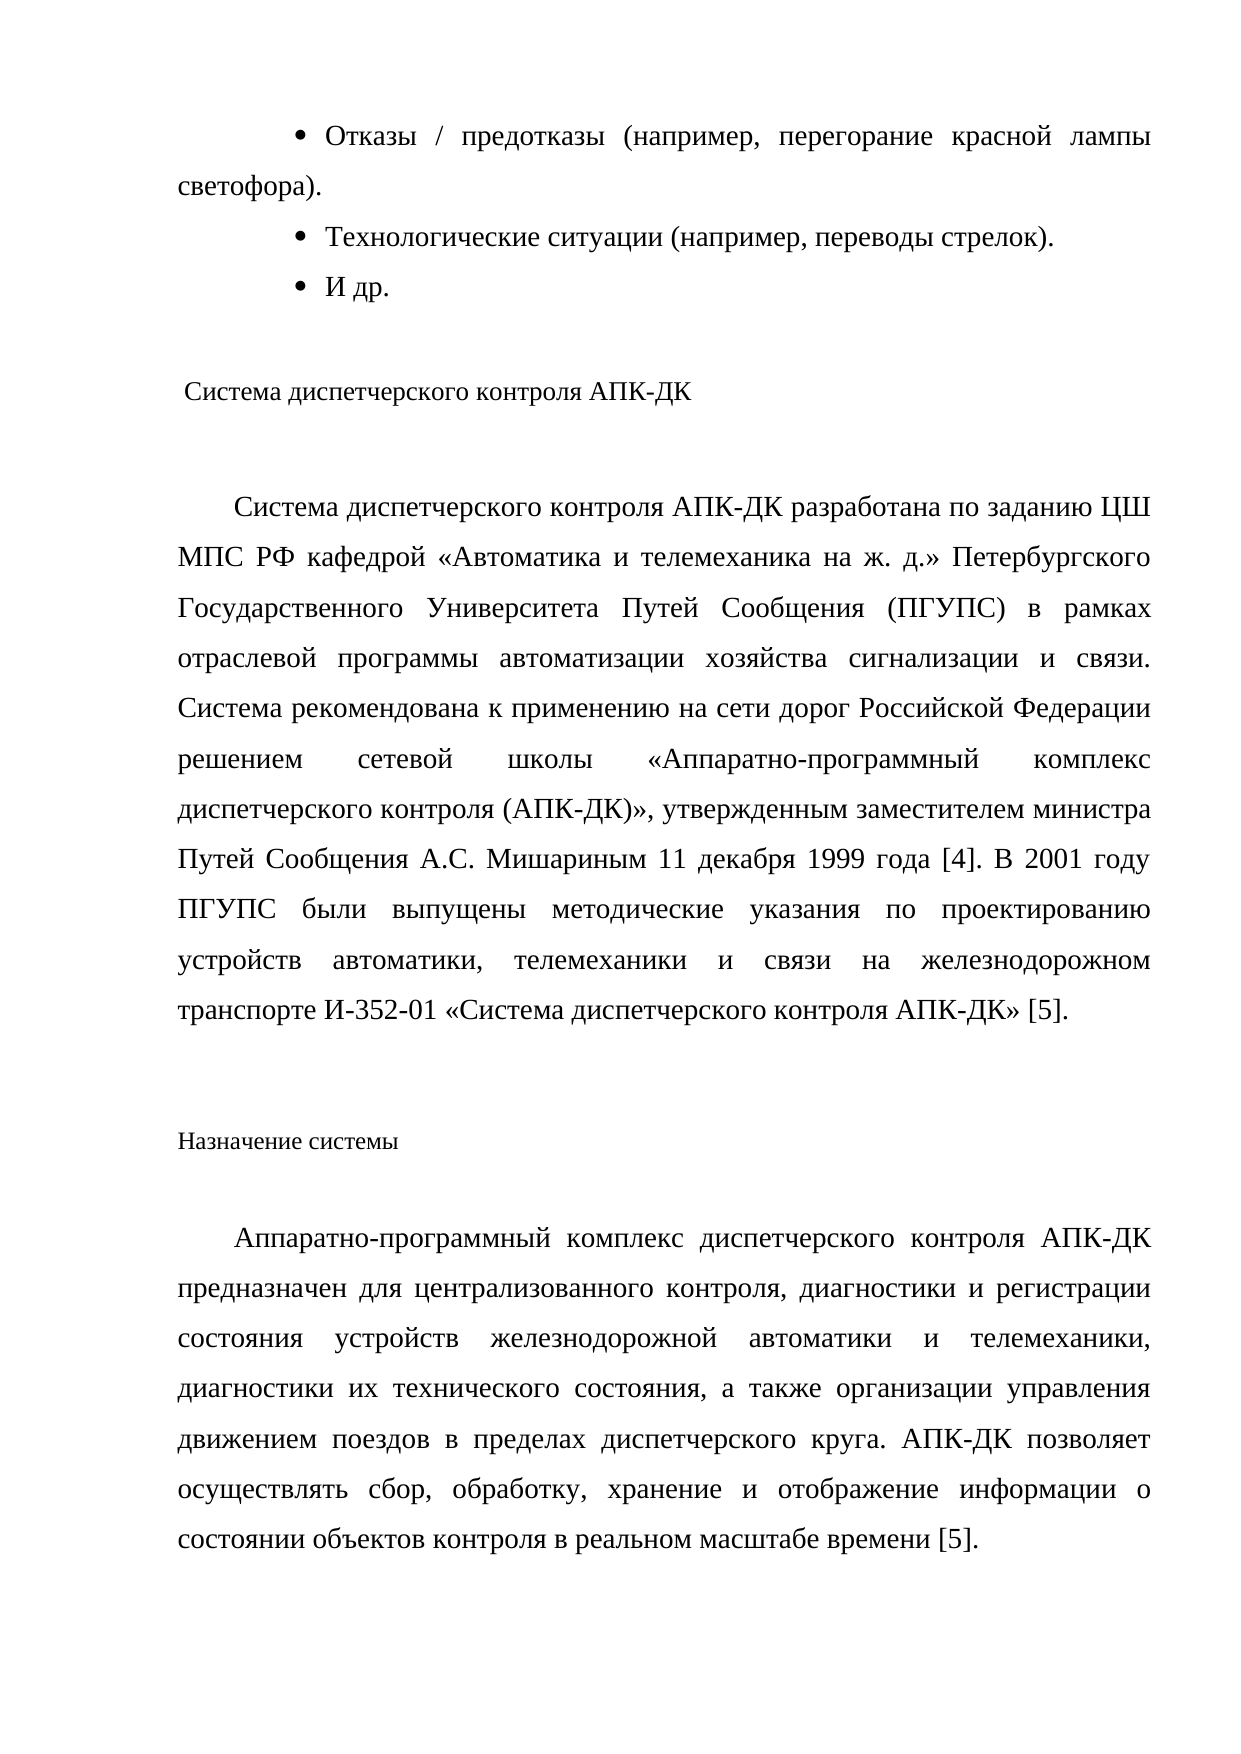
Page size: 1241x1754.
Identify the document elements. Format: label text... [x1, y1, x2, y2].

text Аппаратно-программный комплекс диспетчерского контроля АПК-ДК предназначен для централизованного контроля, диагностики и регистрации состояния устройств железнодорожной автоматики и телемеханики, диагностики их технического состояния, а также организации управления движением поездов в пределах диспетчерского круга. АПК-ДК позволяет осуществлять сбор, обработку, хранение и отображение информации о состоянии объектов контроля в реальном масштабе времени [5]. [177, 1220, 1152, 1555]
subtitle Назначение системы [177, 1126, 1152, 1155]
subtitle Система диспетчерского контроля АПК-ДК [177, 376, 1152, 407]
list Технологические ситуации (например, переводы стрелок). [177, 219, 1152, 252]
list Отказы / предотказы (например, перегорание красной лампы светофора). [177, 118, 1152, 202]
text Система диспетчерского контроля АПК-ДК разработана по заданию ЦШ МПС РФ кафедрой «Автоматика и телемеханика на ж. д.» Петербургского Государственного Университета Путей Сообщения (ПГУПС) в рамках отраслевой программы автоматизации хозяйства сигнализации и связи. Система рекомендована к применению на сети дорог Российской Федерации решением сетевой школы «Аппаратно-программный комплекс диспетчерского контроля (АПК-ДК)», утвержденным заместителем министра Путей Сообщения А.С. Мишариным 11 декабря 1999 года [4]. В 2001 году ПГУПС были выпущены методические указания по проектированию устройств автоматики, телемеханики и связи на железнодорожном транспорте И-352-01 «Система диспетчерского контроля АПК-ДК» [5]. [177, 489, 1152, 1026]
list И др. [177, 269, 1152, 345]
